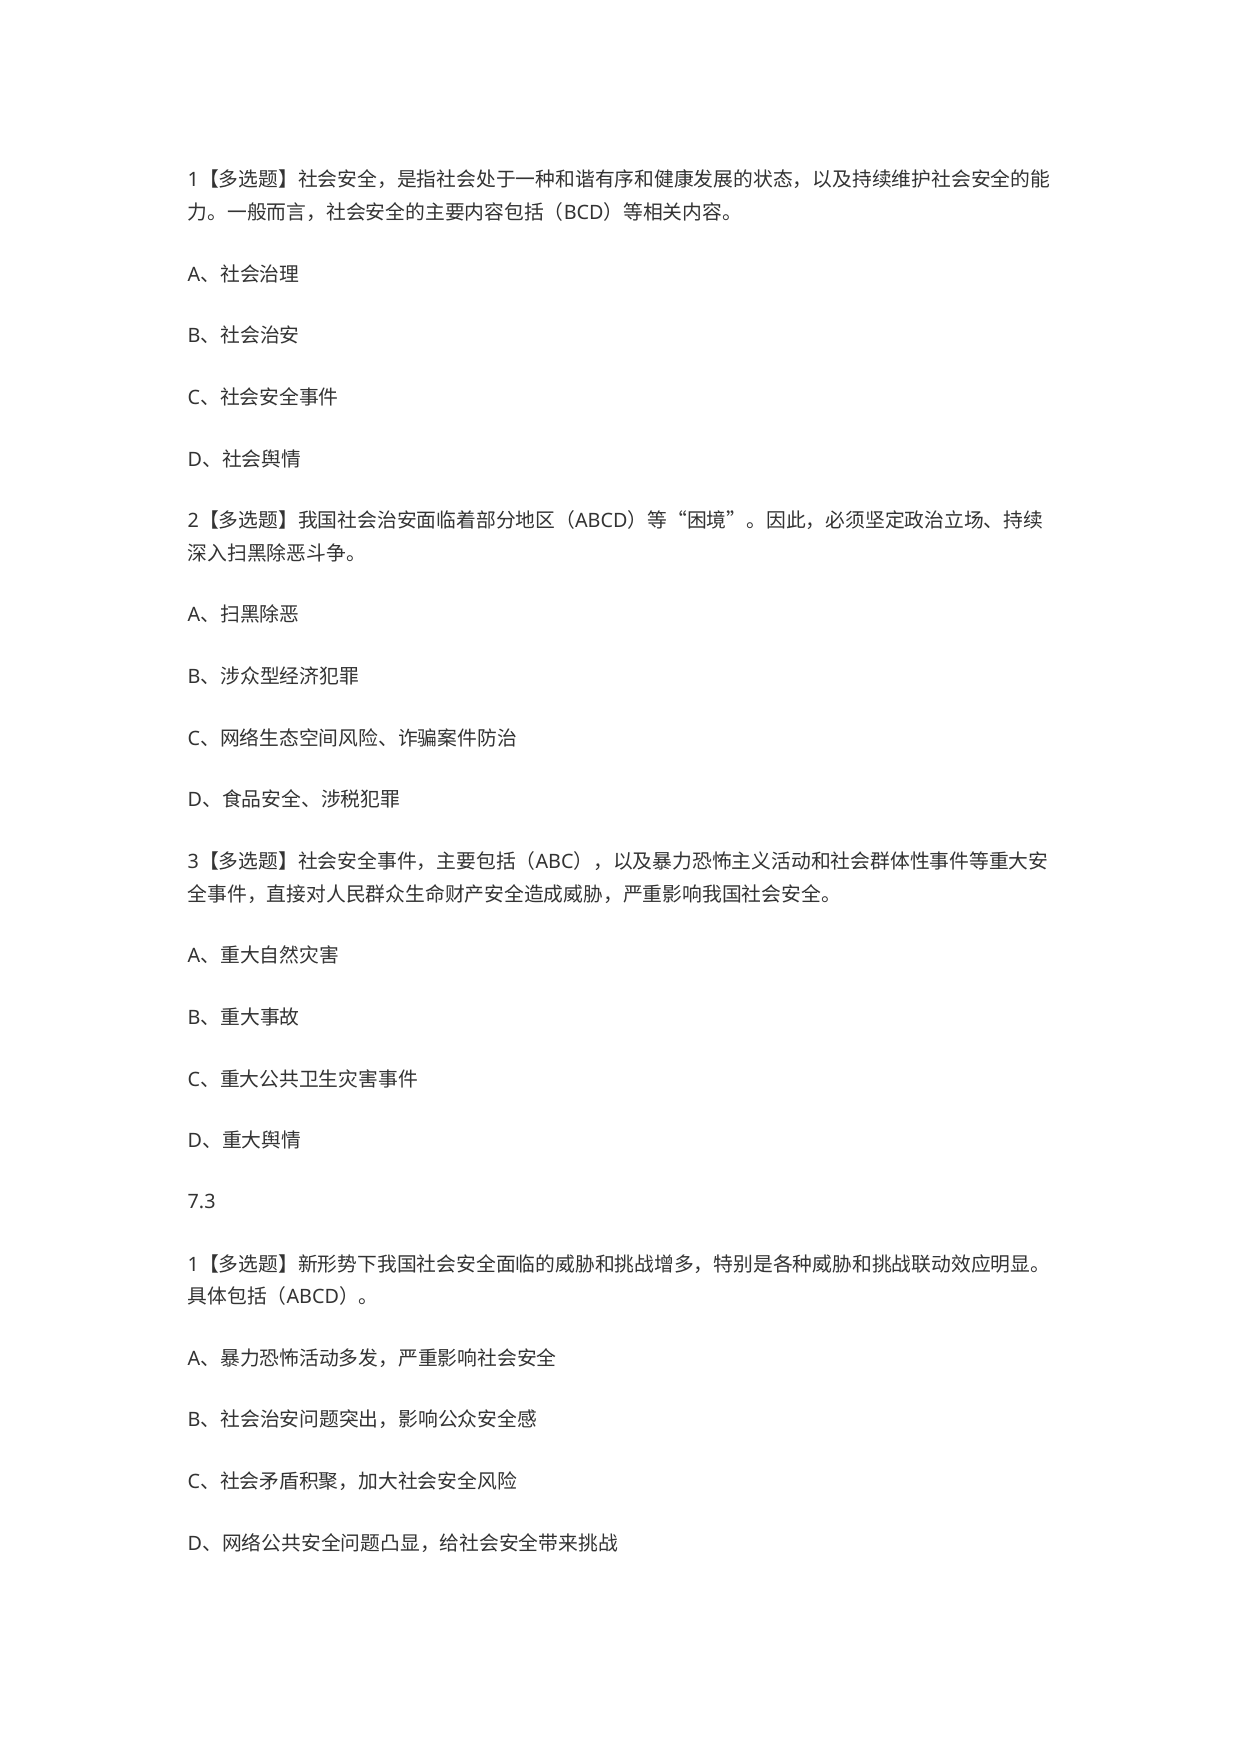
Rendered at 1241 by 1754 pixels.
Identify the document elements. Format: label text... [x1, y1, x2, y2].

text D、社会舆情 [187, 441, 1053, 474]
text C、社会安全事件 [187, 379, 1053, 412]
text D、食品安全、涉税犯罪 [187, 782, 1053, 814]
text B、社会治安问题突出，影响公众安全感 [187, 1402, 1053, 1434]
text C、重大公共卫生灾害事件 [187, 1061, 1053, 1094]
text 2【多选题】我国社会治安面临着部分地区（ABCD）等“困境”。因此，必须坚定政治立场、持续深入扫黑除恶斗争。 [187, 503, 1053, 568]
text C、社会矛盾积聚，加大社会安全风险 [187, 1464, 1053, 1496]
text 7.3 [187, 1184, 1053, 1217]
text A、重大自然灾害 [187, 938, 1053, 970]
text A、社会治理 [187, 256, 1053, 289]
text D、重大舆情 [187, 1123, 1053, 1155]
text 3【多选题】社会安全事件，主要包括（ABC），以及暴力恐怖主义活动和社会群体性事件等重大安全事件，直接对人民群众生命财产安全造成威胁，严重影响我国社会安全。 [187, 844, 1053, 909]
text A、暴力恐怖活动多发，严重影响社会安全 [187, 1340, 1053, 1373]
text A、扫黑除恶 [187, 597, 1053, 629]
text B、重大事故 [187, 999, 1053, 1032]
text B、社会治安 [187, 318, 1053, 350]
text 1【多选题】新形势下我国社会安全面临的威胁和挑战增多，特别是各种威胁和挑战联动效应明显。具体包括（ABCD）。 [187, 1246, 1053, 1311]
text B、涉众型经济犯罪 [187, 659, 1053, 691]
text 1【多选题】社会安全，是指社会处于一种和谐有序和健康发展的状态，以及持续维护社会安全的能力。一般而言，社会安全的主要内容包括（BCD）等相关内容。 [187, 162, 1053, 227]
text D、网络公共安全问题凸显，给社会安全带来挑战 [187, 1525, 1053, 1558]
text C、网络生态空间风险、诈骗案件防治 [187, 720, 1053, 753]
